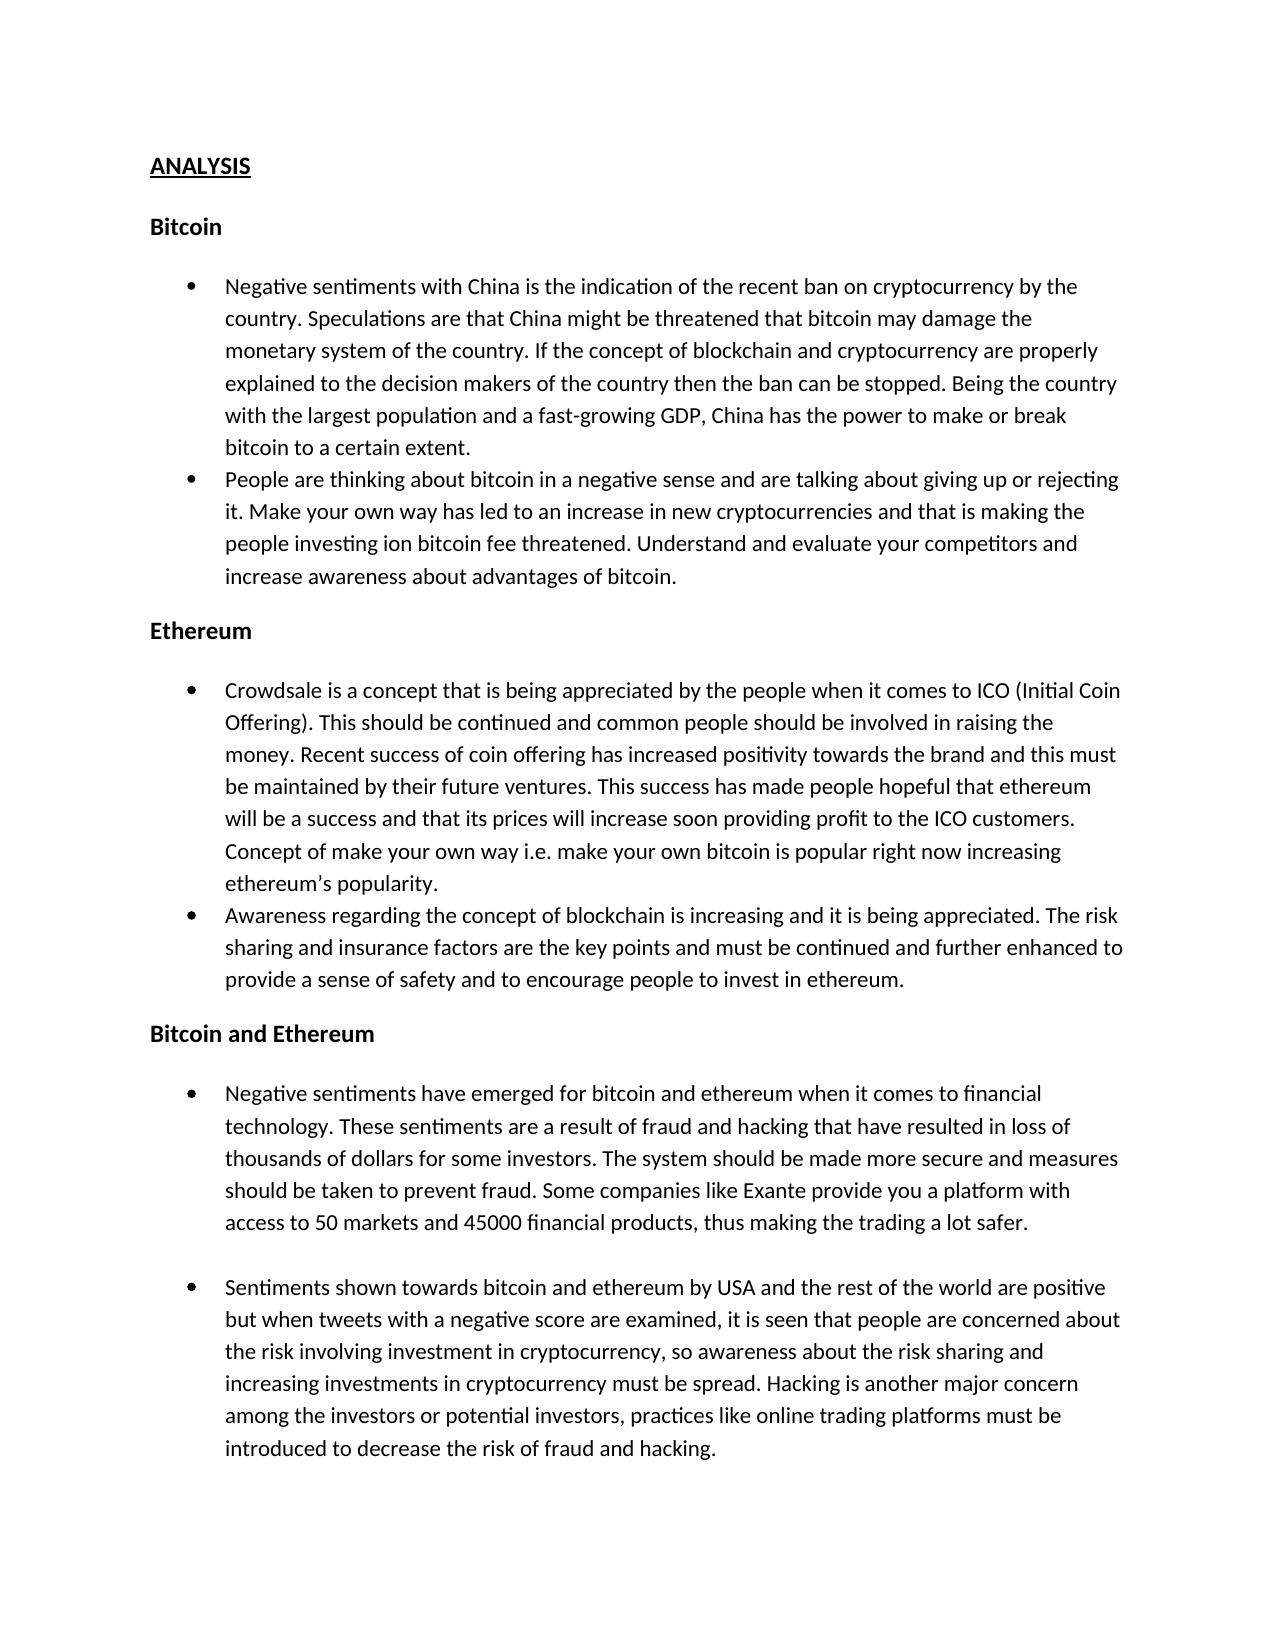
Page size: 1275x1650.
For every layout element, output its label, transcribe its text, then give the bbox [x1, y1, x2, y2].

list Sentiments shown towards bitcoin and ethereum by USA and the rest of the world are positive but when tweets with a negative score are examined, it is seen that people are concerned about the risk involving investment in cryptocurrency, so awareness about the risk sharing and increasing investments in cryptocurrency must be spread. Hacking is another major concern among the investors or potential investors, practices like online trading platforms must be introduced to decrease the risk of fraud and hacking. [187, 1273, 1125, 1462]
list People are thinking about bitcoin in a negative sense and are talking about giving up or rejecting it. Make your own way has led to an increase in new cryptocurrencies and that is making the people investing ion bitcoin fee threatened. Understand and evaluate your competitors and increase awareness about advantages of bitcoin. [187, 465, 1125, 590]
text Ethereum [150, 615, 1125, 645]
list Crowdsale is a concept that is being appreciated by the people when it comes to ICO (Initial Coin Offering). This should be continued and common people should be involved in raising the money. Recent success of coin offering has increased positivity towards the brand and this must be maintained by their future ventures. This success has made people hopeful that ethereum will be a success and that its prices will increase soon providing profit to the ICO customers. Concept of make your own way i.e. make your own bitcoin is popular right now increasing ethereum’s popularity. [187, 676, 1125, 897]
text Bitcoin [150, 211, 1125, 242]
list Awareness regarding the concept of blockchain is increasing and it is being appreciated. The risk sharing and insurance factors are the key points and must be continued and further enhanced to provide a sense of safety and to encourage people to invest in ethereum. [187, 901, 1125, 993]
list Negative sentiments have emerged for bitcoin and ethereum when it comes to financial technology. These sentiments are a result of fraud and hacking that have resulted in loss of thousands of dollars for some investors. The system should be made more secure and measures should be taken to prevent fraud. Some companies like Exante provide you a platform with access to 50 markets and 45000 financial products, thus making the trading a lot safer. [187, 1079, 1125, 1236]
list Negative sentiments with China is the indication of the recent ban on cryptocurrency by the country. Speculations are that China might be threatened that bitcoin may damage the monetary system of the country. If the concept of blockchain and cryptocurrency are properly explained to the decision makers of the country then the ban can be stopped. Being the country with the largest population and a fast-growing GDP, China has the power to make or break bitcoin to a certain extent. [187, 272, 1125, 461]
text Bitcoin and Ethereum [150, 1018, 1125, 1049]
text ANALYSIS [150, 150, 1125, 181]
